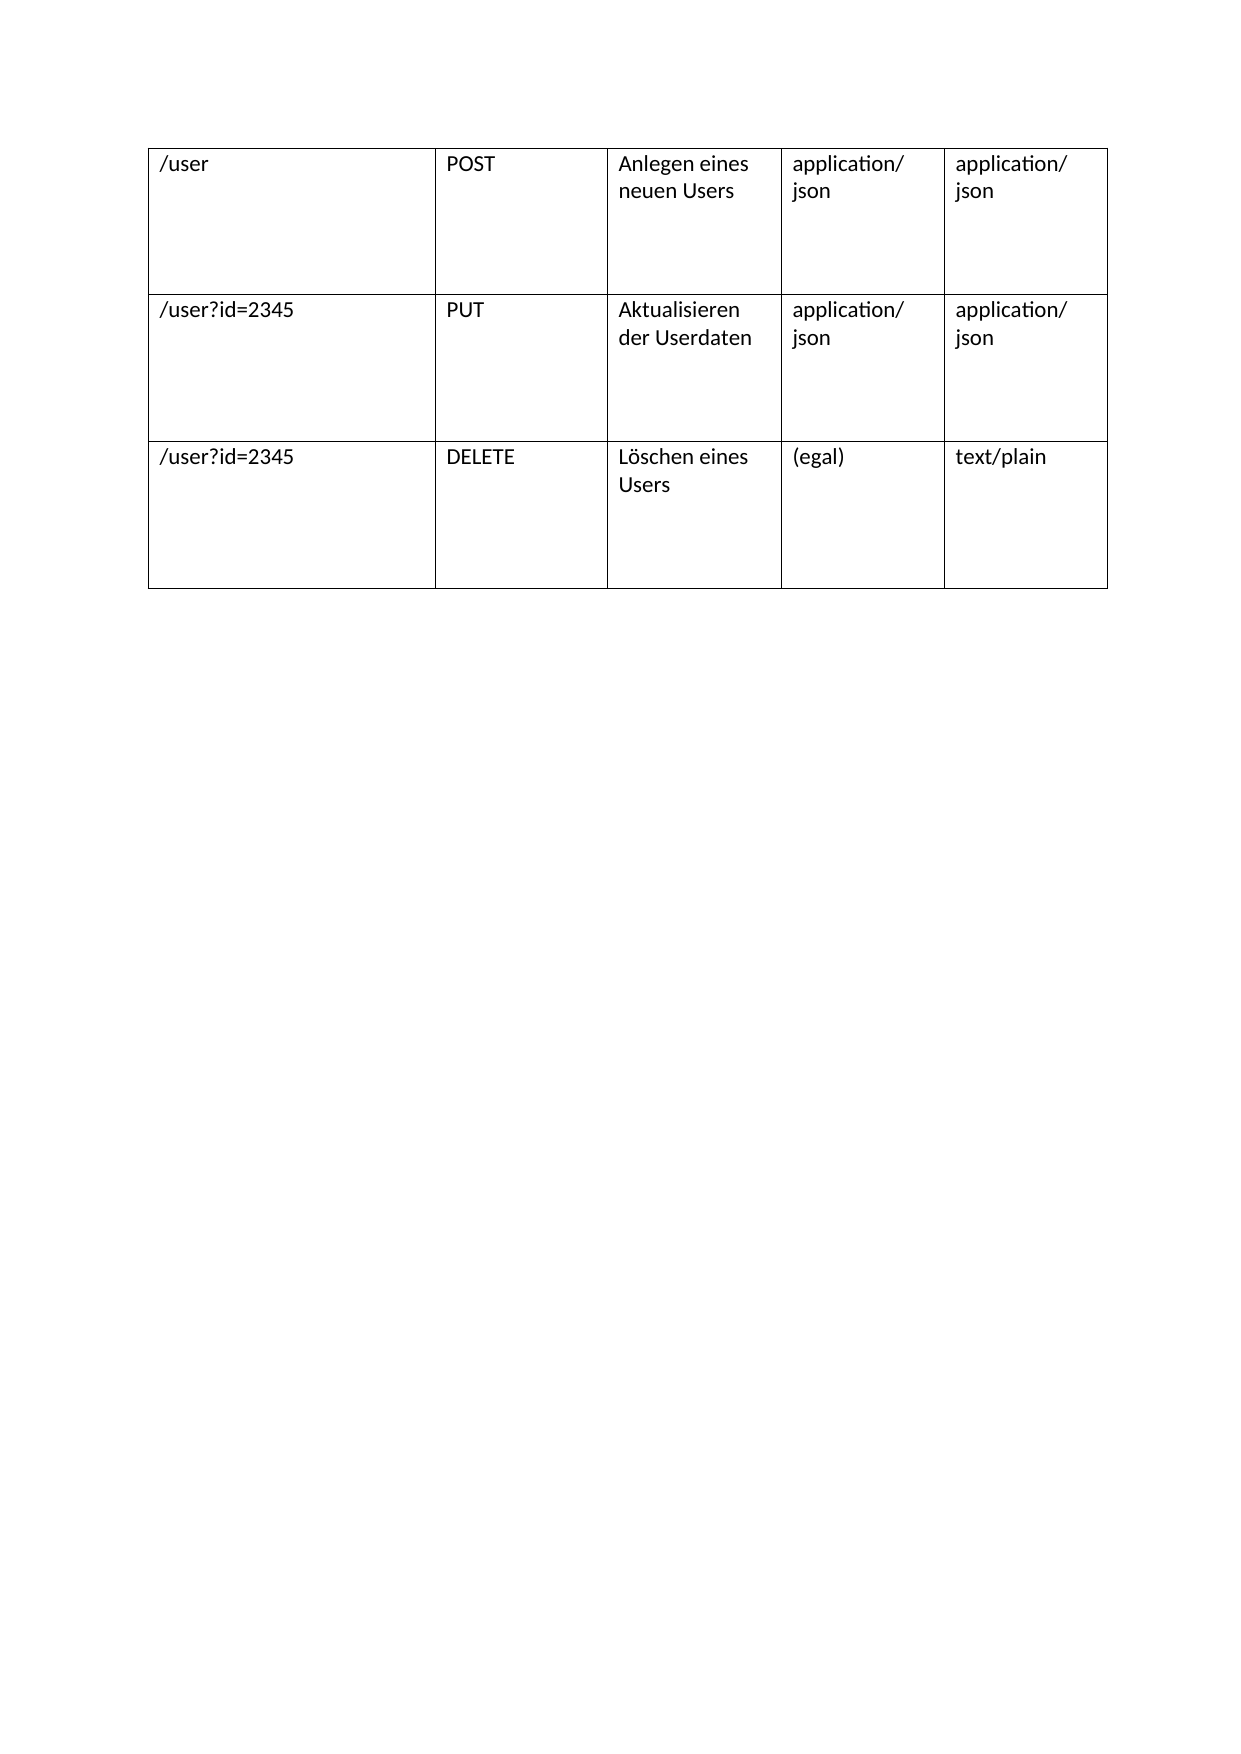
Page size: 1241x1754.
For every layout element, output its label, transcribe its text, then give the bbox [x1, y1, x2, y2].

table_cell application/json [782, 295, 944, 441]
table_cell application/json [945, 295, 1107, 441]
table_cell (egal) [782, 442, 944, 588]
table_cell /user?id=2345 [149, 295, 435, 441]
table_cell Löschen eines Users [608, 442, 781, 588]
table_cell Anlegen eines neuen Users [608, 149, 781, 294]
table_cell application/json [945, 149, 1107, 294]
table_cell DELETE [436, 442, 607, 588]
table_cell /user [149, 149, 435, 294]
table_cell Aktualisieren der Userdaten [608, 295, 781, 441]
table_cell PUT [436, 295, 607, 441]
table_cell text/plain [945, 442, 1107, 588]
table_cell POST [436, 149, 607, 294]
table_cell /user?id=2345 [149, 442, 435, 588]
table_cell application/json [782, 149, 944, 294]
